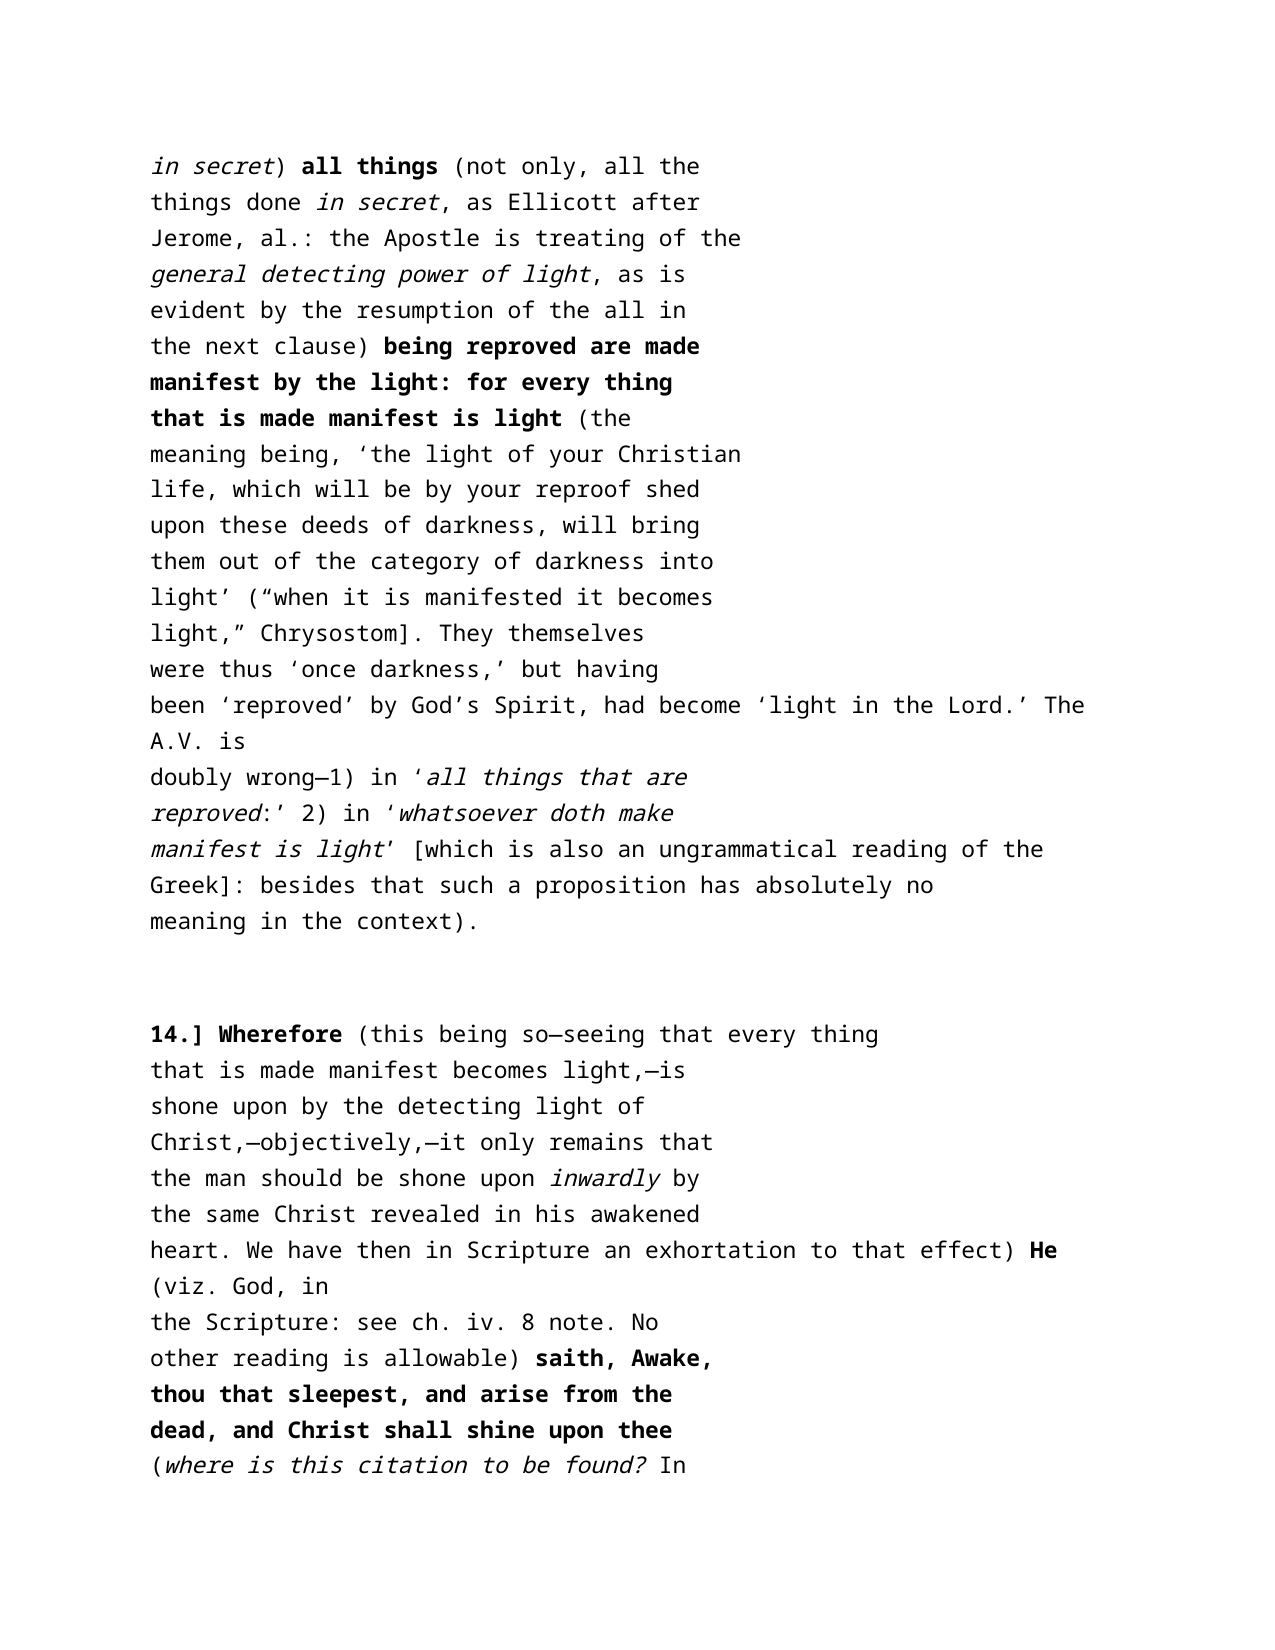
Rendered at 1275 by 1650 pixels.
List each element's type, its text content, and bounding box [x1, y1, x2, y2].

text in secret) all things (not only, all the things done in secret, as Ellicott after Jerome, al.: the Apostle is treating of the general detecting power of light, as is evident by the resumption of the all in the next clause) being reproved are made manifest by the light: for every thing that is made manifest is light (the meaning being, ‘the light of your Christian life, which will be by your reproof shed upon these deeds of darkness, will bring them out of the category of darkness into light’ (“when it is manifested it becomes light,” Chrysostom]. They themselves were thus ‘once darkness,’ but having been ‘reproved’ by God’s Spirit, had become ‘light in the Lord.’ The A.V. is doubly wrong—1) in ‘all things that are reproved:’ 2) in ‘whatsoever doth make manifest is light’ [which is also an ungrammatical reading of the Greek]: besides that such a proposition has absolutely no meaning in the context). [150, 150, 1125, 936]
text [150, 1018, 1125, 1481]
